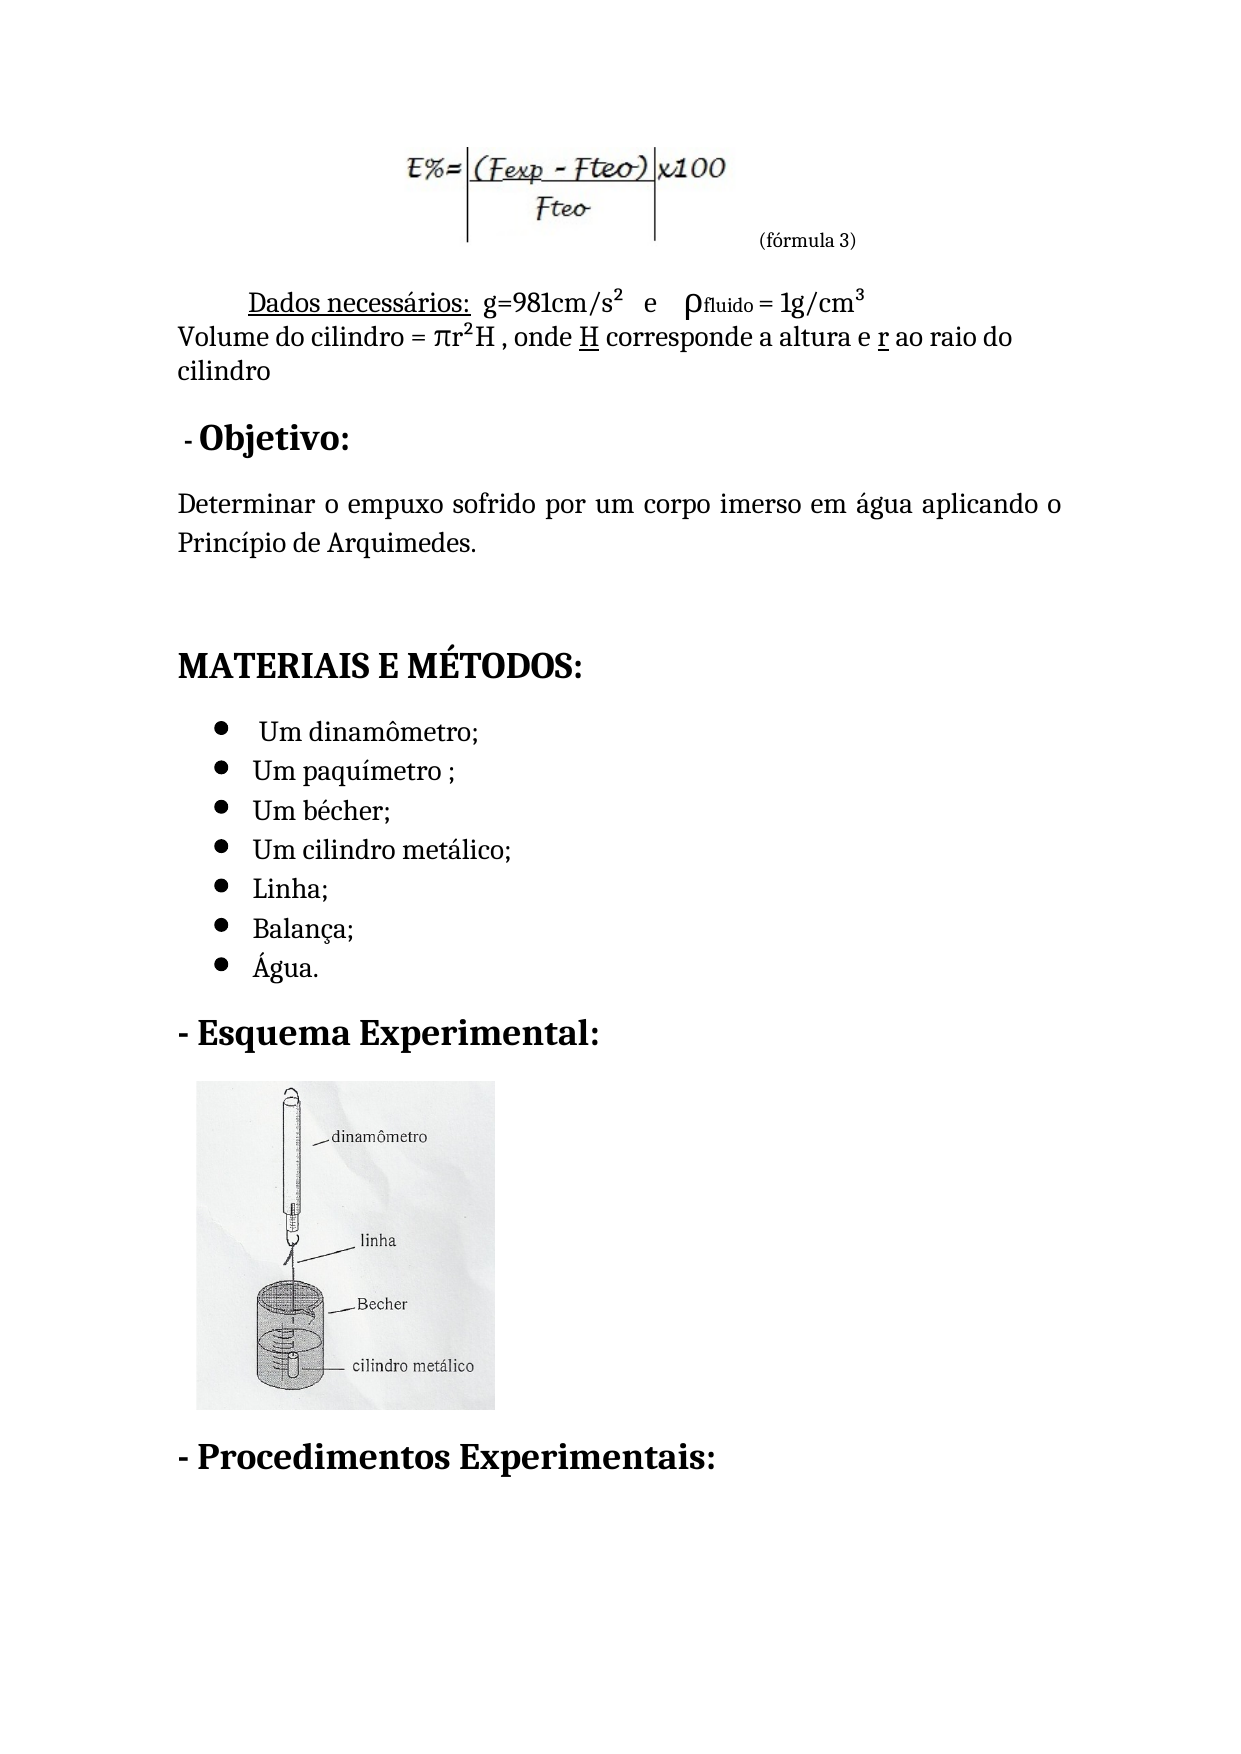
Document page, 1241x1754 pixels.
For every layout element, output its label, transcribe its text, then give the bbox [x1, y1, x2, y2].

text - Esquema Experimental: [177, 1011, 1063, 1054]
list Um cilindro metálico; [215, 833, 1063, 867]
picture [196, 1081, 495, 1410]
list Balança; [215, 912, 1063, 946]
list Linha; [215, 872, 1063, 907]
text Dados necessários: g=981cm/s² e ρfluido = 1g/cm³ Volume do cilindro = πr²H , onde H corresponde a altura e r ao raio do cilindro [177, 282, 1063, 388]
list Um dinamômetro; [215, 715, 1063, 749]
list Água. [215, 951, 1063, 986]
list Um paquímetro ; [215, 754, 1063, 789]
list Um bécher; [215, 794, 1063, 828]
text - Procedimentos Experimentais: [177, 1436, 1063, 1479]
picture [383, 147, 759, 248]
text MATERIAIS E MÉTODOS: [177, 644, 1063, 688]
text Determinar o empuxo sofrido por um corpo imerso em água aplicando o Princípio de Arquimedes. [177, 487, 1063, 559]
text - Objetivo: [177, 417, 1063, 460]
